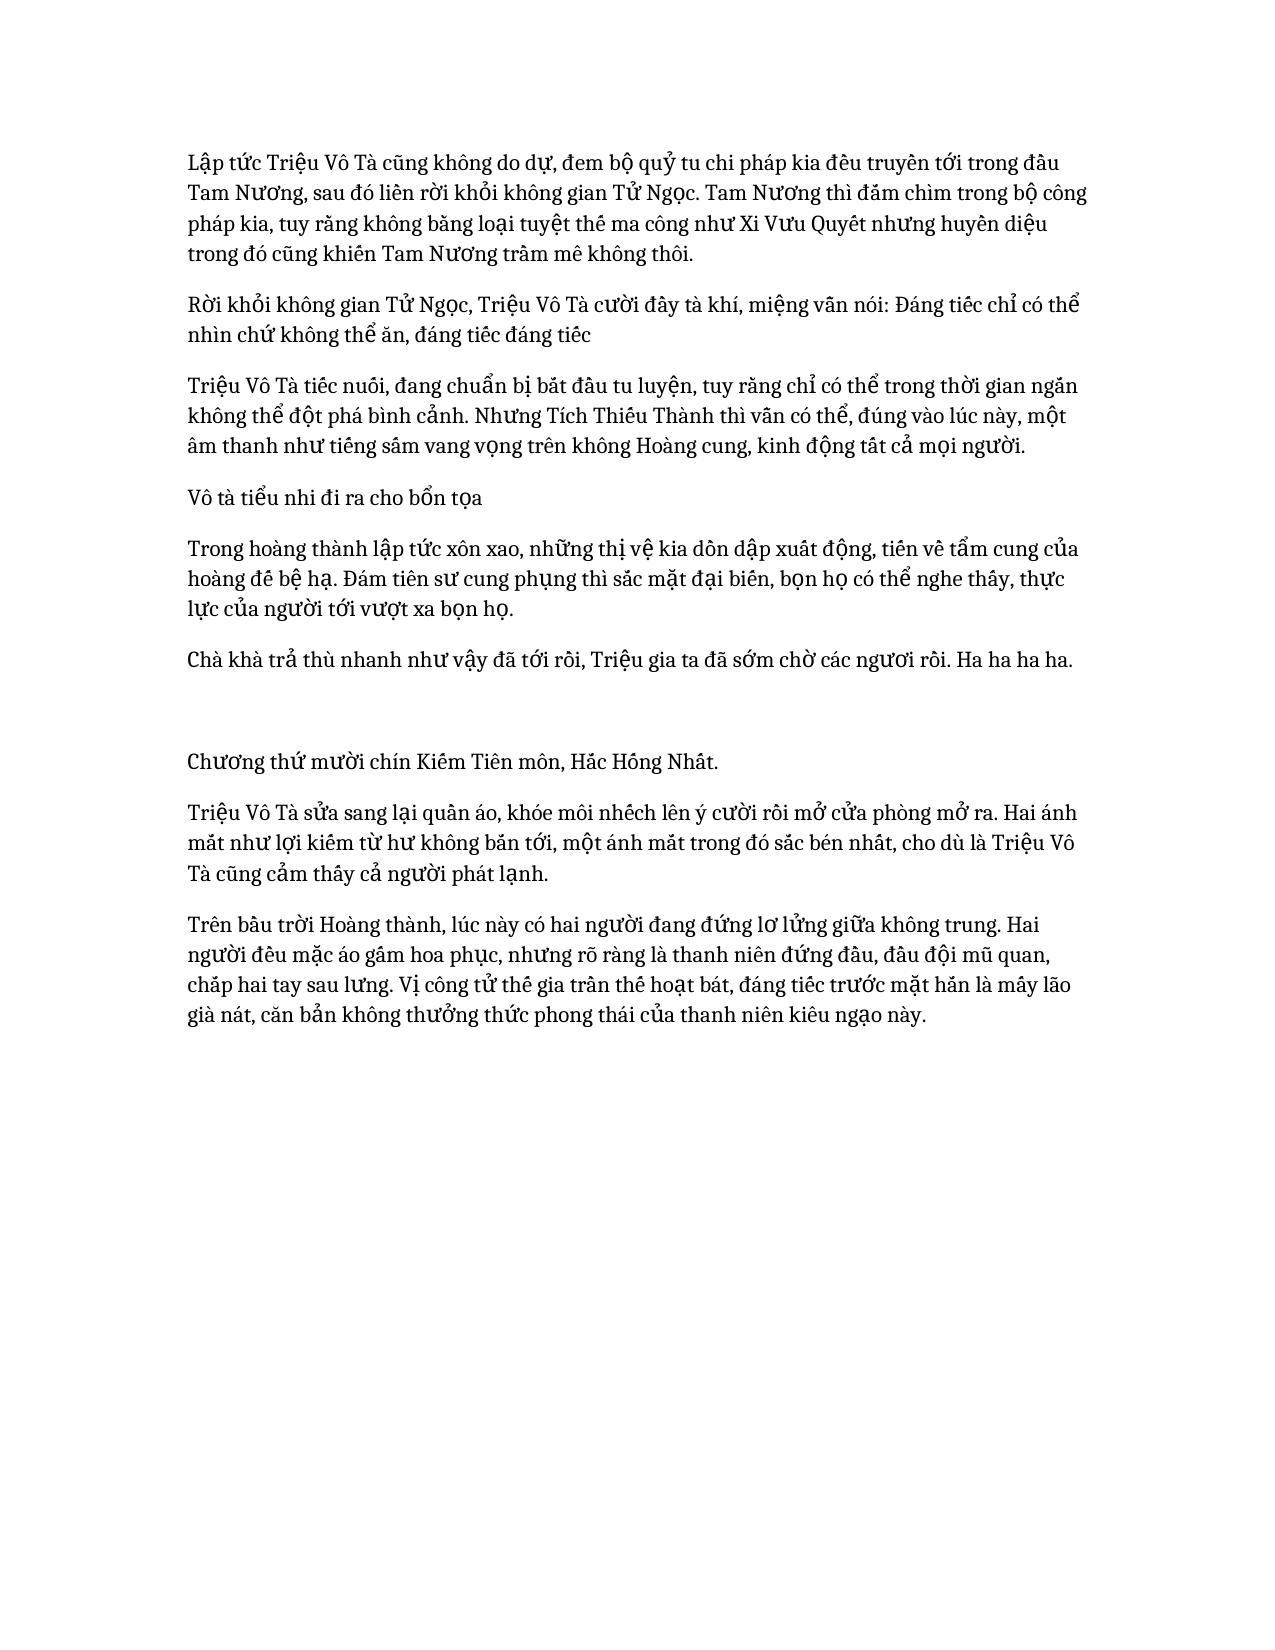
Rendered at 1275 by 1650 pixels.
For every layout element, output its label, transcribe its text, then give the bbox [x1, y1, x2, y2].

text Vô tà tiểu nhi đi ra cho bổn tọa [187, 484, 1087, 511]
text Chương thứ mười chín Kiếm Tiên môn, Hắc Hống Nhất. [187, 749, 1087, 775]
text Chà khà trả thù nhanh như vậy đã tới rồi, Triệu gia ta đã sớm chờ các ngươi rồi. Ha ha ha ha. [187, 647, 1087, 673]
text Trên bầu trời Hoàng thành, lúc này có hai người đang đứng lơ lửng giữa không trung. Hai người đều mặc áo gấm hoa phục, nhưng rõ ràng là thanh niên đứng đầu, đầu đội mũ quan, chắp hai tay sau lưng. Vị công tử thế gia trần thế hoạt bát, đáng tiếc trước mặt hắn là mấy lão già nát, căn bản không thưởng thức phong thái của thanh niên kiêu ngạo này. [187, 911, 1087, 1028]
text Triệu Vô Tà sửa sang lại quần áo, khóe môi nhếch lên ý cười rồi mở cửa phòng mở ra. Hai ánh mắt như lợi kiếm từ hư không bắn tới, một ánh mắt trong đó sắc bén nhất, cho dù là Triệu Vô Tà cũng cảm thấy cả người phát lạnh. [187, 800, 1087, 887]
text Lập tức Triệu Vô Tà cũng không do dự, đem bộ quỷ tu chi pháp kia đều truyền tới trong đầu Tam Nương, sau đó liền rời khỏi không gian Tử Ngọc. Tam Nương thì đắm chìm trong bộ công pháp kia, tuy rằng không bằng loại tuyệt thế ma công như Xi Vưu Quyết nhưng huyền diệu trong đó cũng khiến Tam Nương trầm mê không thôi. [187, 150, 1087, 267]
text Trong hoàng thành lập tức xôn xao, những thị vệ kia dồn dập xuất động, tiến về tẩm cung của hoàng đế bệ hạ. Đám tiên sư cung phụng thì sắc mặt đại biến, bọn họ có thể nghe thấy, thực lực của người tới vượt xa bọn họ. [187, 535, 1087, 622]
text Triệu Vô Tà tiếc nuối, đang chuẩn bị bắt đầu tu luyện, tuy rằng chỉ có thể trong thời gian ngắn không thể đột phá bình cảnh. Nhưng Tích Thiếu Thành thì vẫn có thể, đúng vào lúc này, một âm thanh như tiếng sấm vang vọng trên không Hoàng cung, kinh động tất cả mọi người. [187, 373, 1087, 460]
text Rời khỏi không gian Tử Ngọc, Triệu Vô Tà cười đầy tà khí, miệng vẫn nói: Đáng tiếc chỉ có thể nhìn chứ không thể ăn, đáng tiếc đáng tiếc [187, 292, 1087, 348]
